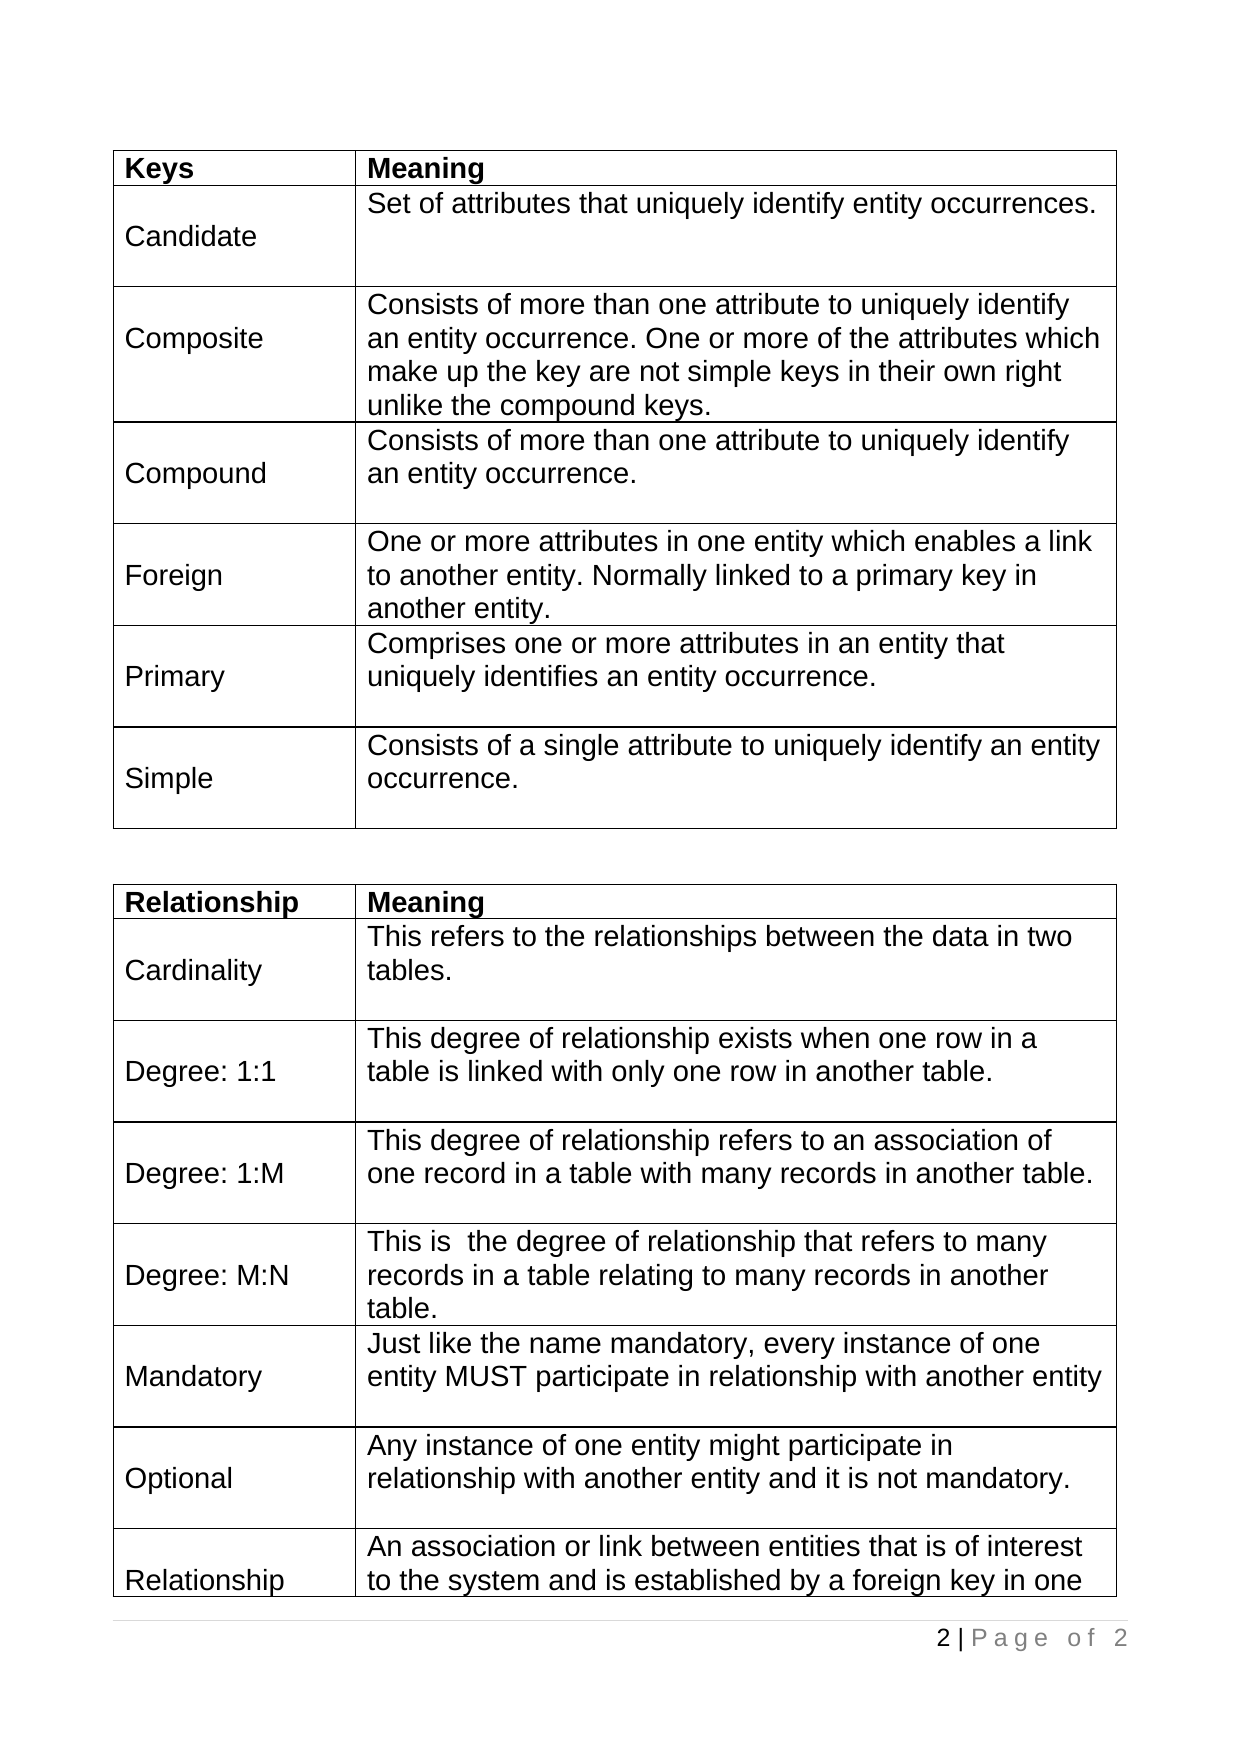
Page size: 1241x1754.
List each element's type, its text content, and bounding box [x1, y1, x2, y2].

table_cell This is the degree of relationship that refers to many records in a table relating to many records in another table. [356, 1224, 1116, 1325]
table_cell This degree of relationship exists when one row in a table is linked with only one row in another table. [356, 1021, 1116, 1121]
table_cell One or more attributes in one entity which enables a link to another entity. Normally linked to a primary key in another entity. [356, 524, 1116, 625]
table_cell Degree: M:N [114, 1224, 355, 1325]
table_header Keys [114, 151, 355, 184]
table_cell Degree: 1:1 [114, 1021, 355, 1121]
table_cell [356, 1529, 1116, 1596]
table_cell Candidate [114, 186, 355, 286]
table_cell Primary [114, 626, 355, 726]
table_cell Relationship [114, 1529, 355, 1596]
table_cell Consists of a single attribute to uniquely identify an entity occurrence. [356, 728, 1116, 828]
table_cell Just like the name mandatory, every instance of one entity MUST participate in relationship with another entity [356, 1326, 1116, 1426]
table_cell Simple [114, 728, 355, 828]
table_header Meaning [356, 885, 1116, 918]
table_cell Consists of more than one attribute to uniquely identify an entity occurrence. [356, 423, 1116, 523]
table_cell Composite [114, 287, 355, 421]
table_cell Cardinality [114, 919, 355, 1020]
table_cell Any instance of one entity might participate in relationship with another entity and it is not mandatory. [356, 1428, 1116, 1528]
table_header Meaning [356, 151, 1116, 184]
table_cell Mandatory [114, 1326, 355, 1426]
table_cell This refers to the relationships between the data in two tables. [356, 919, 1116, 1020]
table_cell Consists of more than one attribute to uniquely identify an entity occurrence. One or more of the attributes which make up the key are not simple keys in their own right unlike the compound keys. [356, 287, 1116, 421]
table_cell Optional [114, 1428, 355, 1528]
table_cell Compound [114, 423, 355, 523]
table_cell Set of attributes that uniquely identify entity occurrences. [356, 186, 1116, 286]
table_cell Comprises one or more attributes in an entity that uniquely identifies an entity occurrence. [356, 626, 1116, 726]
table_cell This degree of relationship refers to an association of one record in a table with many records in another table. [356, 1123, 1116, 1223]
table_cell Foreign [114, 524, 355, 625]
table_header Relationship [114, 885, 355, 918]
table_cell Degree: 1:M [114, 1123, 355, 1223]
